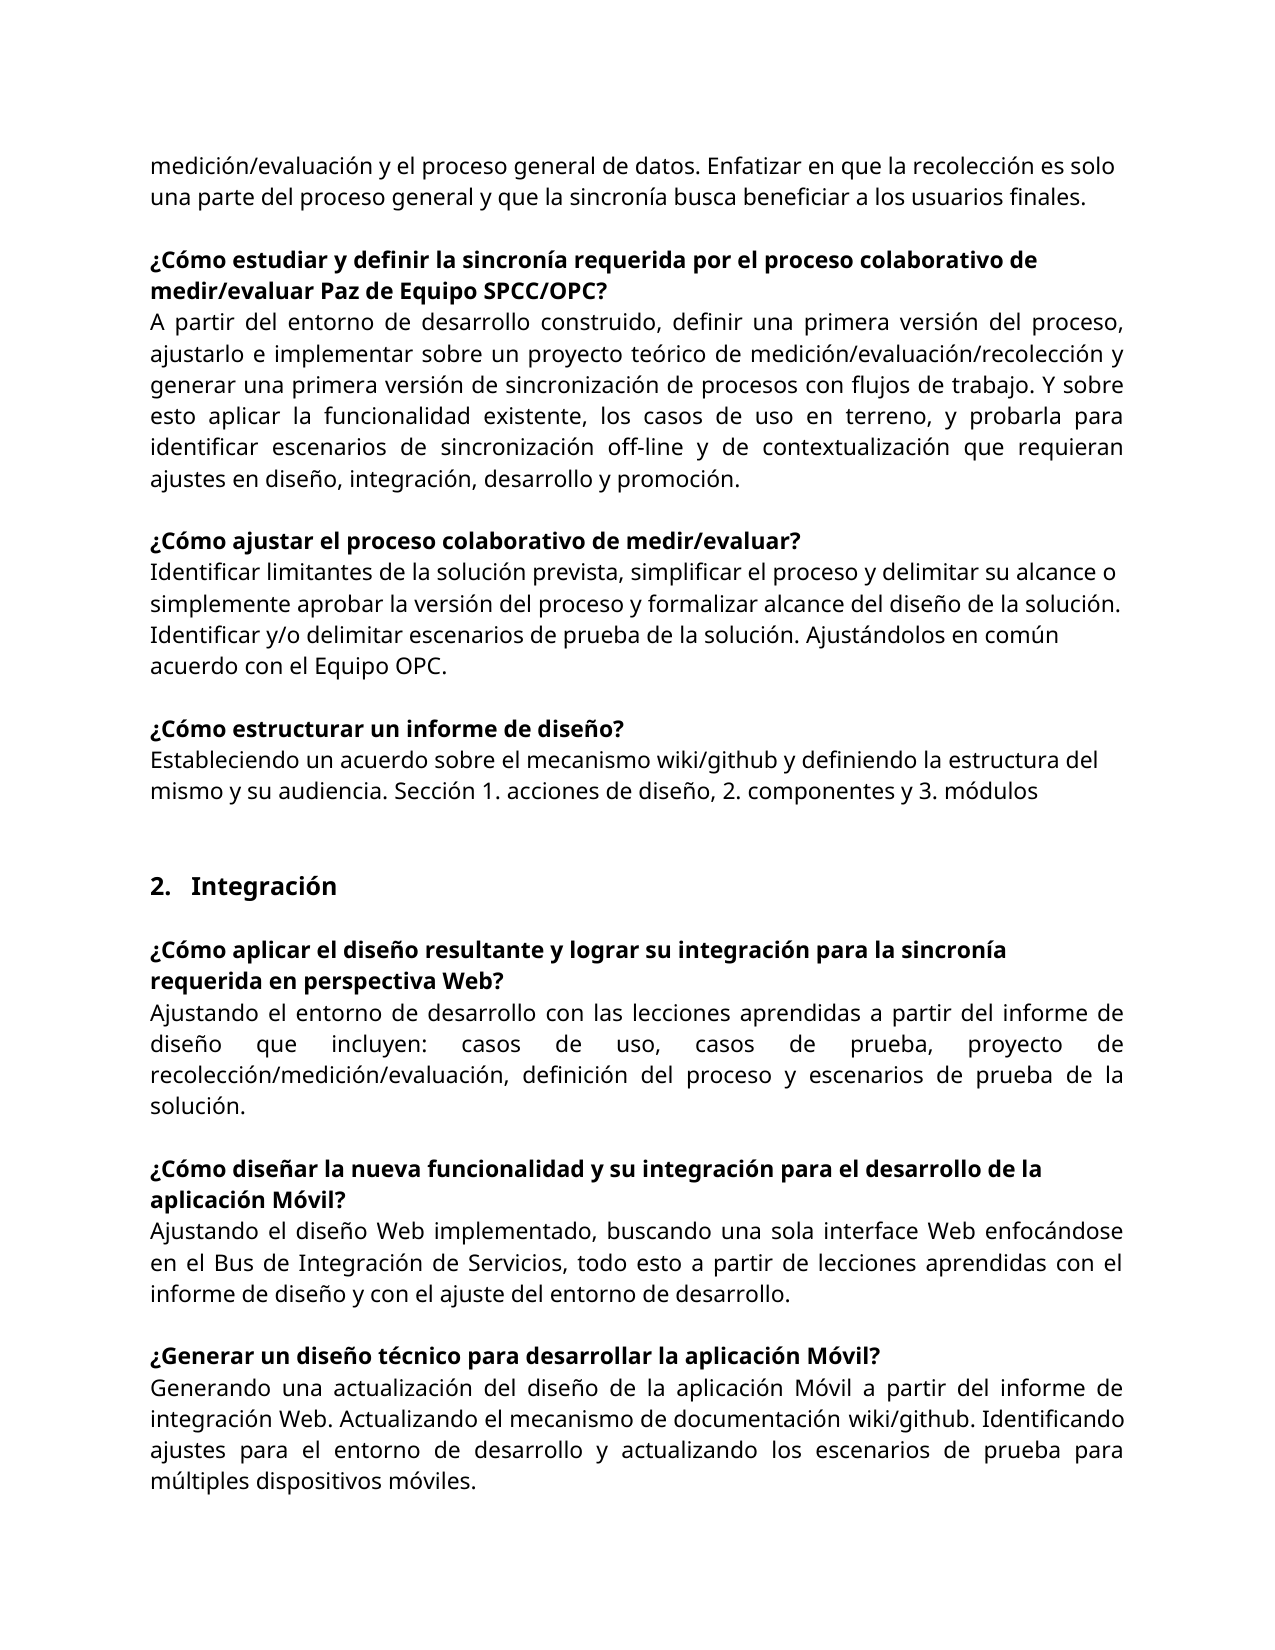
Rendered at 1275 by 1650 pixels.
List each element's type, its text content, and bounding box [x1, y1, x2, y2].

text ¿Cómo aplicar el diseño resultante y lograr su integración para la sincronía requerida en perspectiva Web? [150, 934, 1125, 997]
subtitle Integración [150, 869, 1125, 903]
text Generando una actualización del diseño de la aplicación Móvil a partir del informe de integración Web. Actualizando el mecanismo de documentación wiki/github. Identificando ajustes para el entorno de desarrollo y actualizando los escenarios de prueba para múltiples dispositivos móviles. [150, 1372, 1125, 1497]
text ¿Cómo estudiar y definir la sincronía requerida por el proceso colaborativo de medir/evaluar Paz de Equipo SPCC/OPC? [150, 244, 1125, 306]
text ¿Generar un diseño técnico para desarrollar la aplicación Móvil? [150, 1340, 1125, 1372]
text Estableciendo un acuerdo sobre el mecanismo wiki/github y definiendo la estructura del mismo y su audiencia. Sección 1. acciones de diseño, 2. componentes y 3. módulos [150, 744, 1125, 806]
text Ajustando el entorno de desarrollo con las lecciones aprendidas a partir del informe de diseño que incluyen: casos de uso, casos de prueba, proyecto de recolección/medición/evaluación, definición del proceso y escenarios de prueba de la solución. [150, 997, 1125, 1122]
text ¿Cómo ajustar el proceso colaborativo de medir/evaluar? [150, 525, 1125, 556]
text Identificar limitantes de la solución prevista, simplificar el proceso y delimitar su alcance o simplemente aprobar la versión del proceso y formalizar alcance del diseño de la solución. Identificar y/o delimitar escenarios de prueba de la solución. Ajustándolos en común acuerdo con el Equipo OPC. [150, 556, 1125, 681]
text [150, 150, 1125, 212]
text ¿Cómo estructurar un informe de diseño? [150, 712, 1125, 744]
text A partir del entorno de desarrollo construido, definir una primera versión del proceso, ajustarlo e implementar sobre un proyecto teórico de medición/evaluación/recolección y generar una primera versión de sincronización de procesos con flujos de trabajo. Y sobre esto aplicar la funcionalidad existente, los casos de uso en terreno, y probarla para identificar escenarios de sincronización off-line y de contextualización que requieran ajustes en diseño, integración, desarrollo y promoción. [150, 306, 1125, 494]
text ¿Cómo diseñar la nueva funcionalidad y su integración para el desarrollo de la aplicación Móvil? [150, 1153, 1125, 1215]
text Ajustando el diseño Web implementado, buscando una sola interface Web enfocándose en el Bus de Integración de Servicios, todo esto a partir de lecciones aprendidas con el informe de diseño y con el ajuste del entorno de desarrollo. [150, 1215, 1125, 1309]
